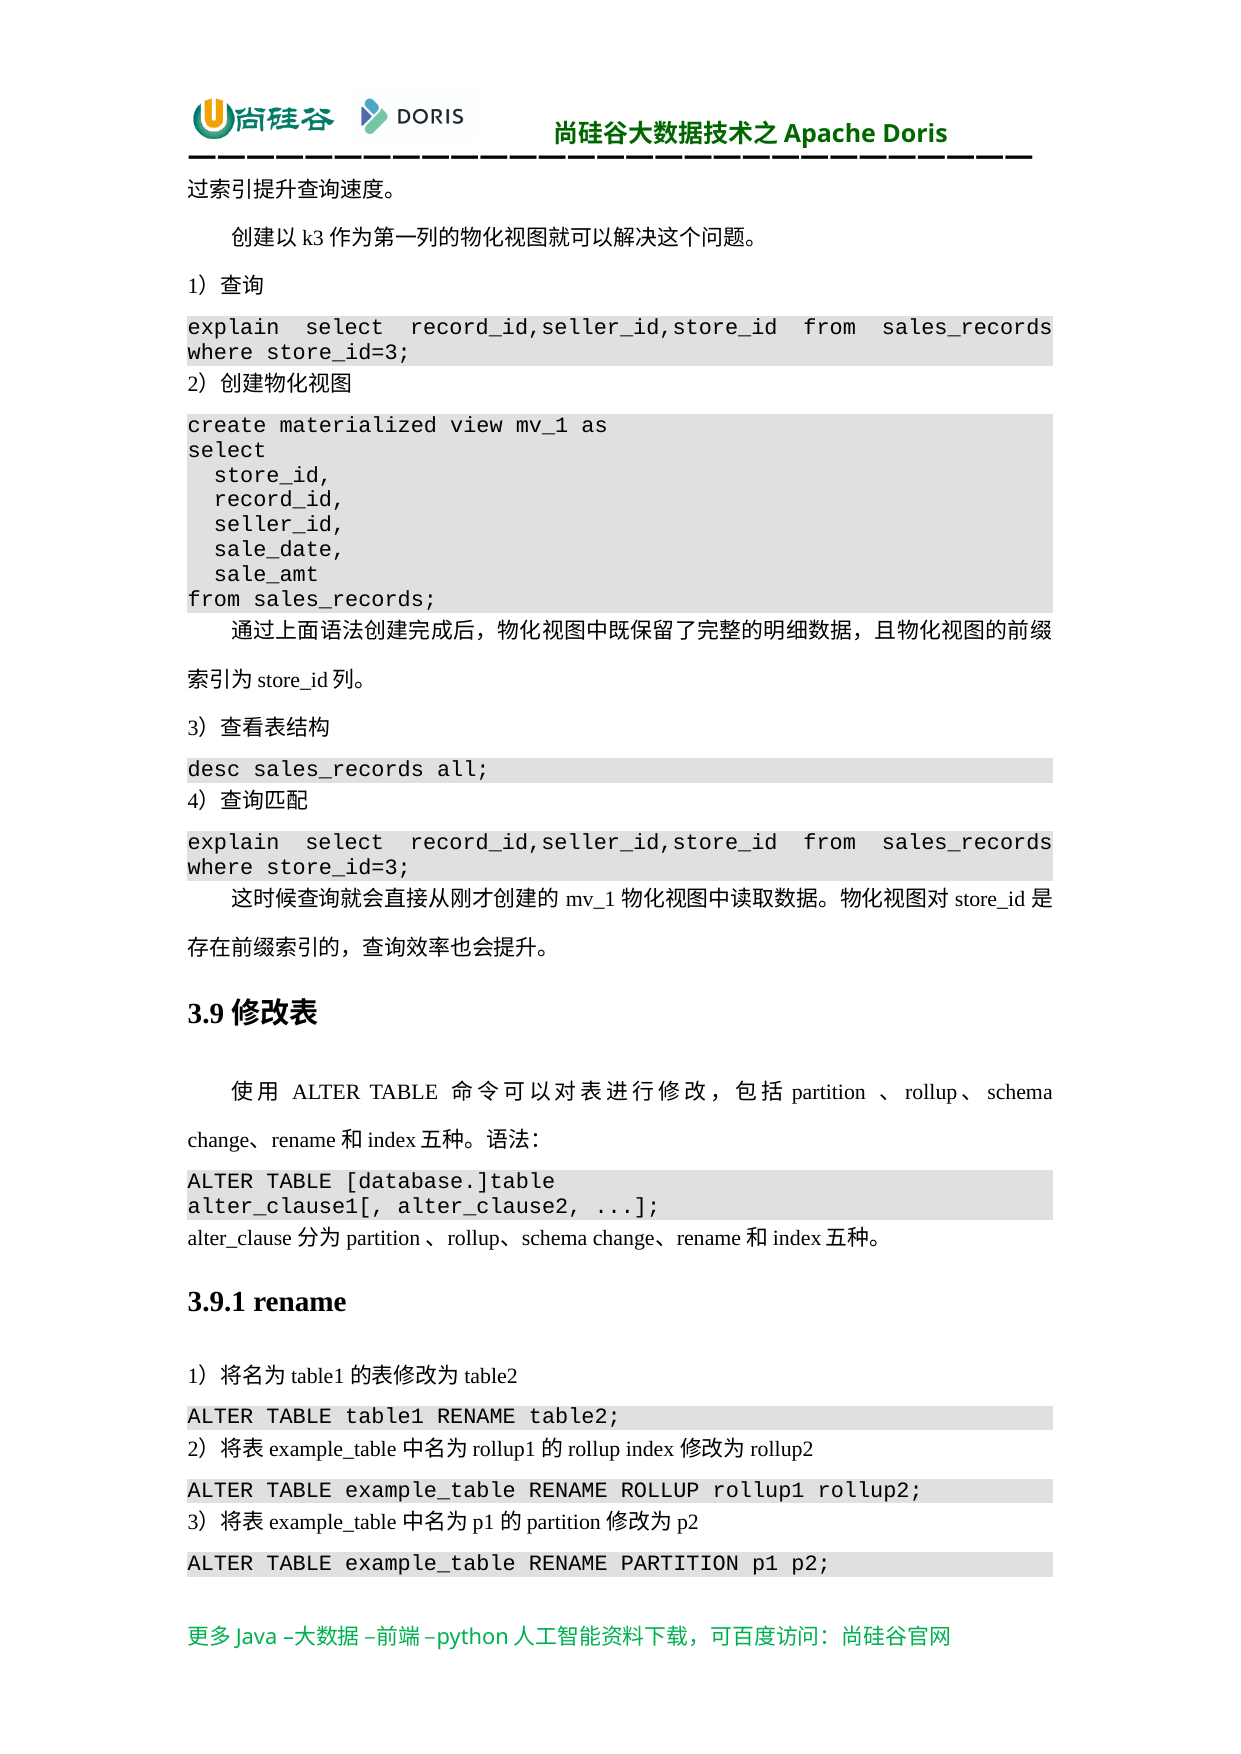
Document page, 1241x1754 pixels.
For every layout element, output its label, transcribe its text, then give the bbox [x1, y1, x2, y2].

text 3）将表 example_table 中名为 p1 的 partition 修改为 p2 [187, 1503, 1053, 1536]
text alter_clause 分为 partition 、rollup、schema change、rename 和index五种。 [187, 1220, 1053, 1252]
text ALTER TABLE table1 RENAME table2; [187, 1406, 1053, 1430]
text create materialized view mv_1 as [187, 414, 1053, 439]
text 2）创建物化视图 [187, 366, 1053, 398]
text 但是有些情况下，用户的过滤条件无法匹配到前缀索引，比如 where k3=3。则无法通过索引提升查询速度。 [187, 171, 1053, 204]
text 2）将表 example_table 中名为 rollup1 的 rollup index 修改为 rollup2 [187, 1430, 1053, 1463]
text 3）查看表结构 [187, 710, 1053, 742]
text sale_date, [187, 538, 1053, 563]
text 1）将名为 table1 的表修改为 table2 [187, 1357, 1053, 1390]
text 通过上面语法创建完成后，物化视图中既保留了完整的明细数据，且物化视图的前缀索引为store_id列。 [187, 613, 1053, 694]
text store_id, [187, 464, 1053, 489]
text 这时候查询就会直接从刚才创建的 mv_1 物化视图中读取数据。物化视图对store_id 是存在前缀索引的，查询效率也会提升。 [187, 881, 1053, 962]
subtitle 3.9 修改表 [187, 978, 1053, 1043]
text 创建以 k3 作为第一列的物化视图就可以解决这个问题。 [187, 220, 1053, 252]
picture [187, 94, 338, 143]
text ALTER TABLE [database.]table [187, 1170, 1053, 1195]
text select [187, 439, 1053, 464]
subtitle 3.9.1 rename [187, 1268, 1053, 1333]
text explain select record_id,seller_id,store_id from sales_records where store_id=3; [187, 316, 1053, 366]
text sale_amt [187, 563, 1053, 588]
text explain select record_id,seller_id,store_id from sales_records where store_id=3; [187, 831, 1053, 881]
text seller_id, [187, 513, 1053, 538]
text 4）查询匹配 [187, 783, 1053, 815]
text desc sales_records all; [187, 758, 1053, 783]
text record_id, [187, 489, 1053, 513]
text alter_clause1[, alter_clause2, ...]; [187, 1195, 1053, 1220]
picture [353, 88, 477, 143]
text 1）查询 [187, 268, 1053, 301]
text ALTER TABLE example_table RENAME ROLLUP rollup1 rollup2; [187, 1479, 1053, 1503]
text ALTER TABLE example_table RENAME PARTITION p1 p2; [187, 1552, 1053, 1577]
text 使用 ALTER TABLE 命令可以对表进行修改，包括partition 、rollup、schema change、rename 和index五种。语法： [187, 1073, 1053, 1154]
text from sales_records; [187, 588, 1053, 613]
